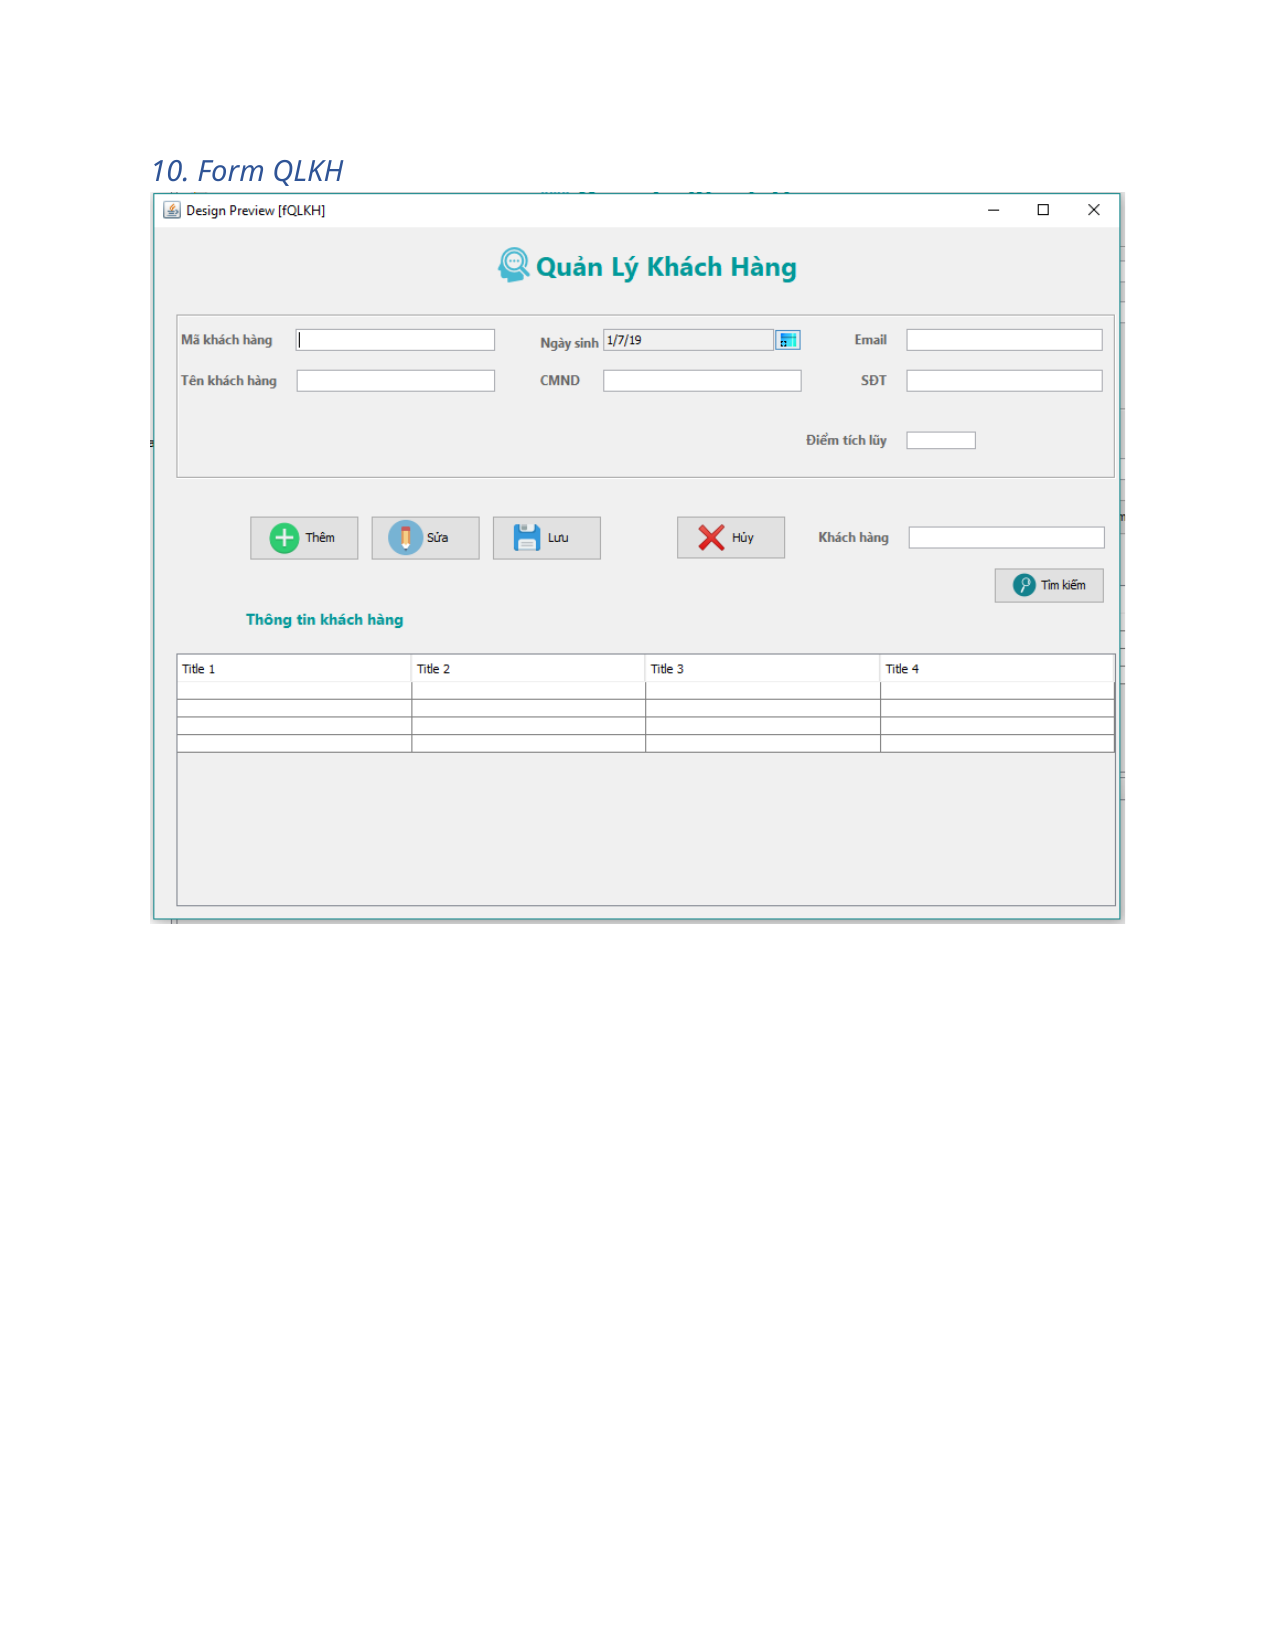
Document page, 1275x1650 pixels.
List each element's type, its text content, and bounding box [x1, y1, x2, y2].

subtitle 10. Form QLKH [150, 150, 1125, 190]
picture [150, 192, 1125, 924]
